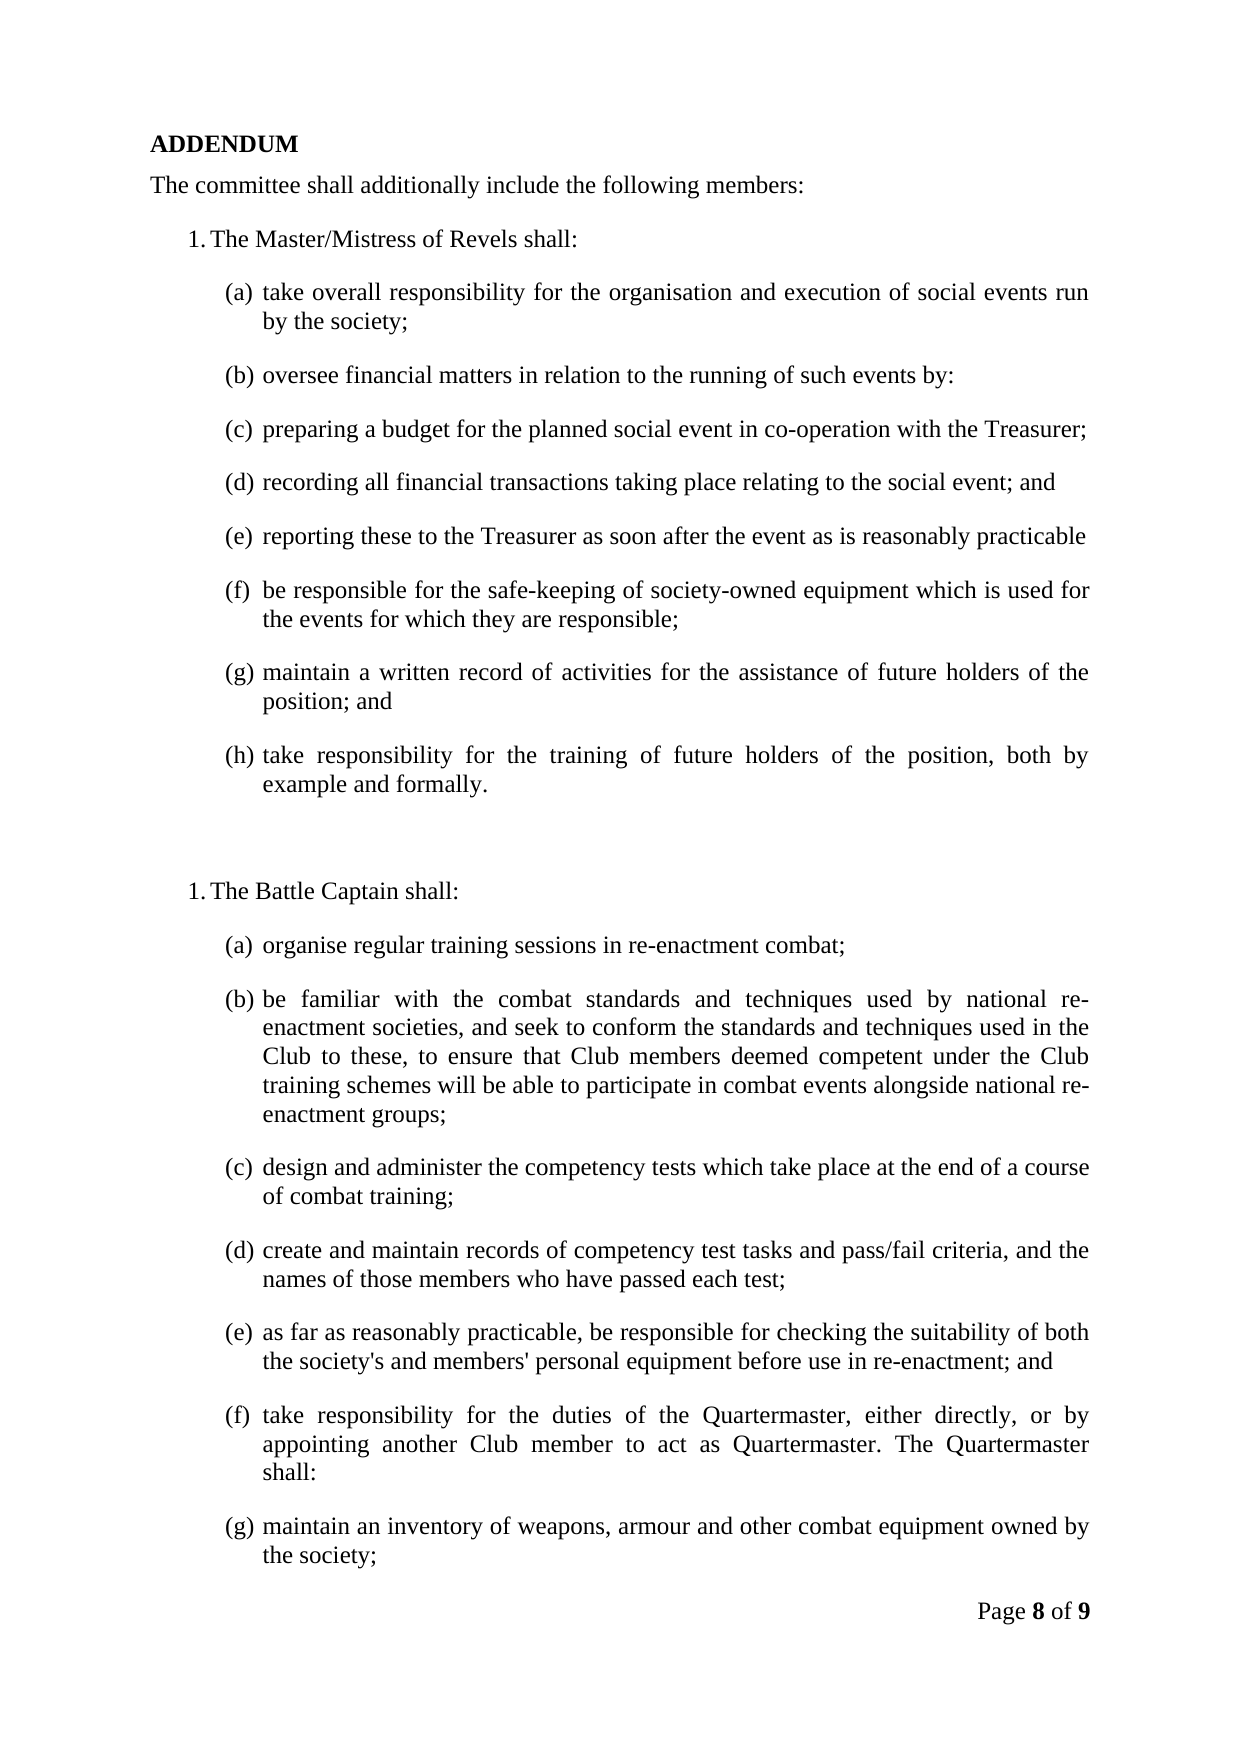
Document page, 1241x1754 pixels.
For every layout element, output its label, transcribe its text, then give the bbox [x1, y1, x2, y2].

list preparing a budget for the planned social event in co-operation with the Treasurer; [225, 414, 1090, 442]
list oversee financial matters in relation to the running of such events by: [225, 360, 1090, 389]
list The Battle Captain shall: [187, 876, 1090, 905]
list be familiar with the combat standards and techniques used by national re-enactment societies, and seek to conform the standards and techniques used in the Club to these, to ensure that Club members deemed competent under the Club training schemes will be able to participate in combat events alongside national re-enactment groups; [225, 984, 1090, 1127]
list take overall responsibility for the organisation and execution of social events run by the society; [225, 277, 1090, 335]
list maintain an inventory of weapons, armour and other combat equipment owned by the society; [225, 1511, 1090, 1569]
list create and maintain records of competency test tasks and pass/fail criteria, and the names of those members who have passed each test; [225, 1235, 1090, 1292]
subtitle ADDENDUM [150, 129, 1090, 157]
list organise regular training sessions in re-enactment combat; [225, 930, 1090, 959]
list as far as reasonably practicable, be responsible for checking the suitability of both the society's and members' personal equipment before use in re-enactment; and [225, 1317, 1090, 1375]
list take responsibility for the training of future holders of the position, both by example and formally. [225, 740, 1090, 797]
list design and administer the competency tests which take place at the end of a course of combat training; [225, 1152, 1090, 1210]
list The Master/Mistress of Revels shall: [187, 224, 1090, 252]
list recording all financial transactions taking place relating to the social event; and [225, 467, 1090, 496]
list be responsible for the safe-keeping of society-owned equipment which is used for the events for which they are responsible; [225, 575, 1090, 632]
text The committee shall additionally include the following members: [150, 170, 1090, 199]
list take responsibility for the duties of the Quartermaster, either directly, or by appointing another Club member to act as Quartermaster. The Quartermaster shall: [225, 1400, 1090, 1486]
list maintain a written record of activities for the assistance of future holders of the position; and [225, 657, 1090, 715]
list reporting these to the Treasurer as soon after the event as is reasonably practicable [225, 521, 1090, 550]
